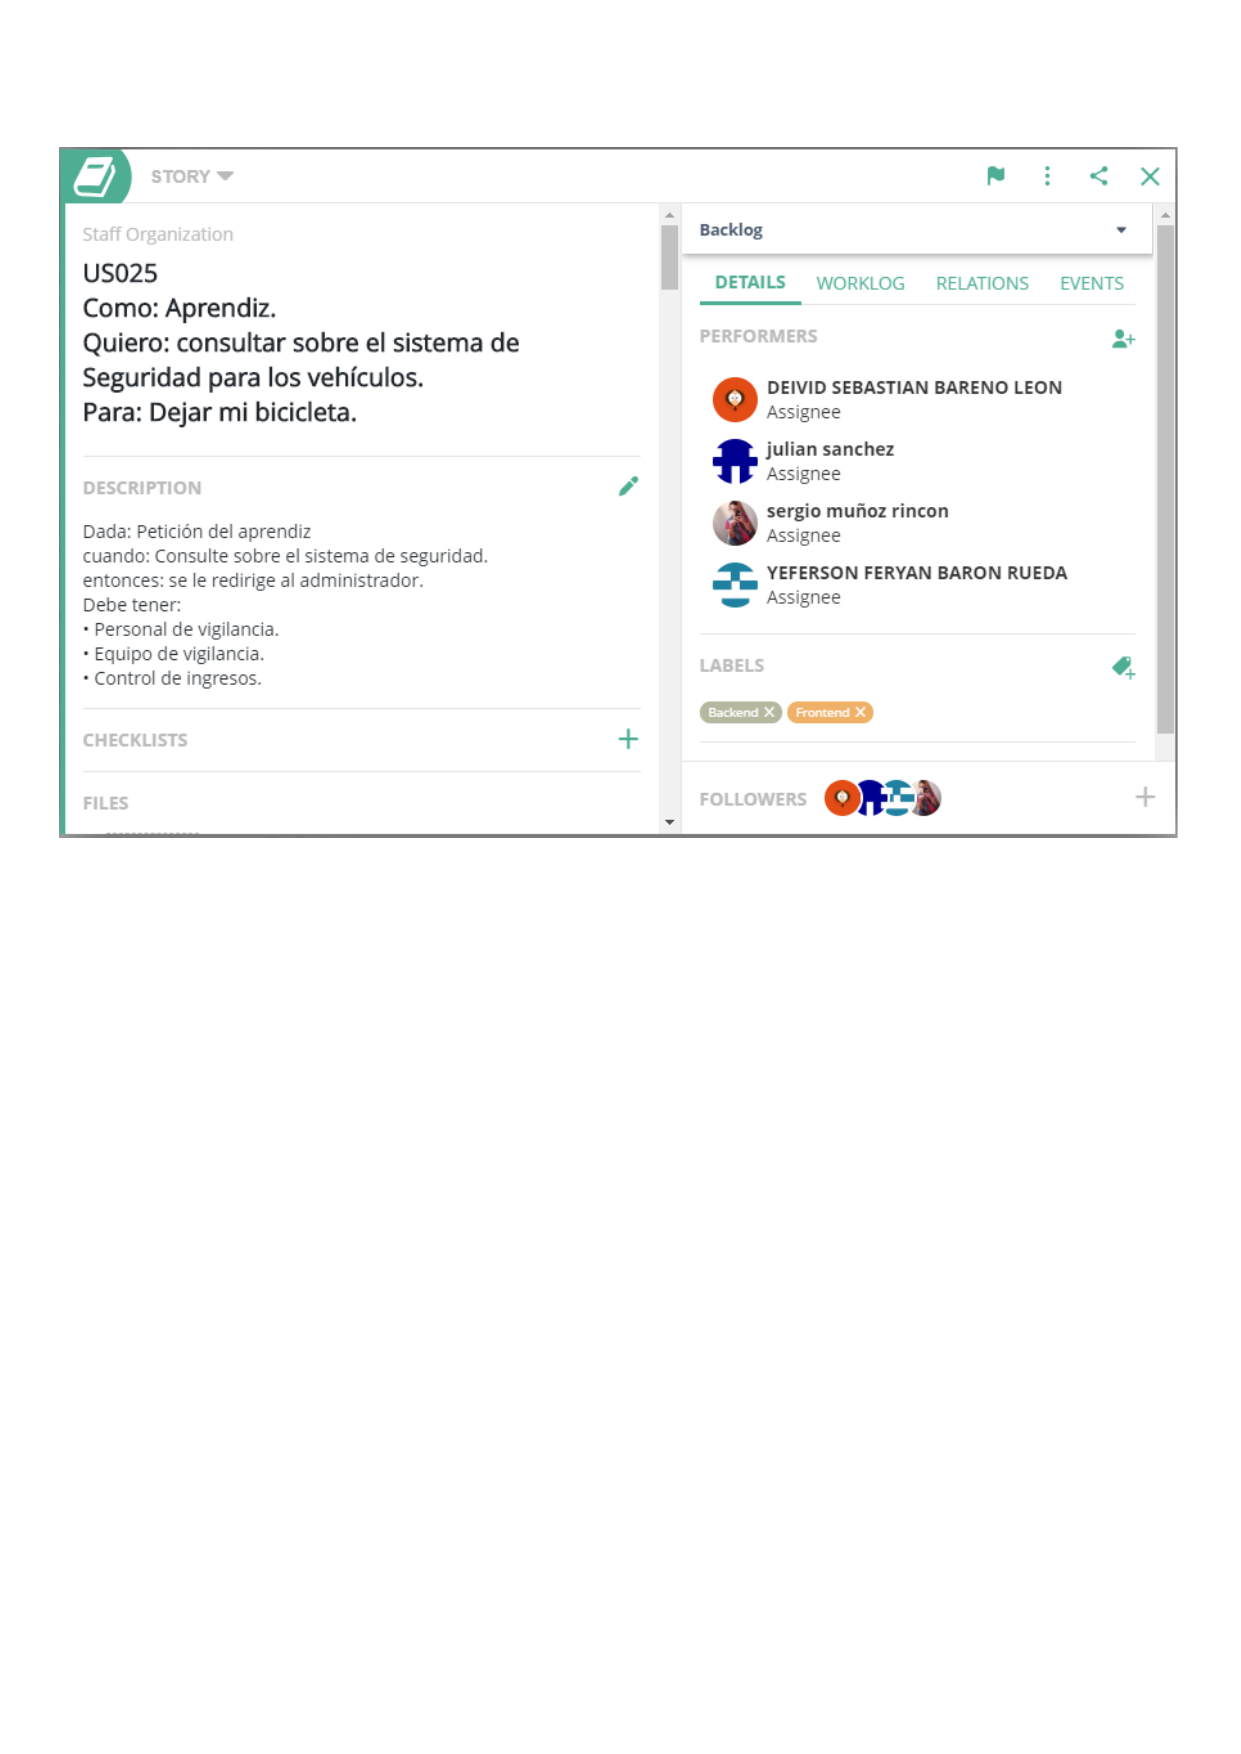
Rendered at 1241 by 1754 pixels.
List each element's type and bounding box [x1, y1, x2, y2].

picture [59, 147, 1178, 838]
